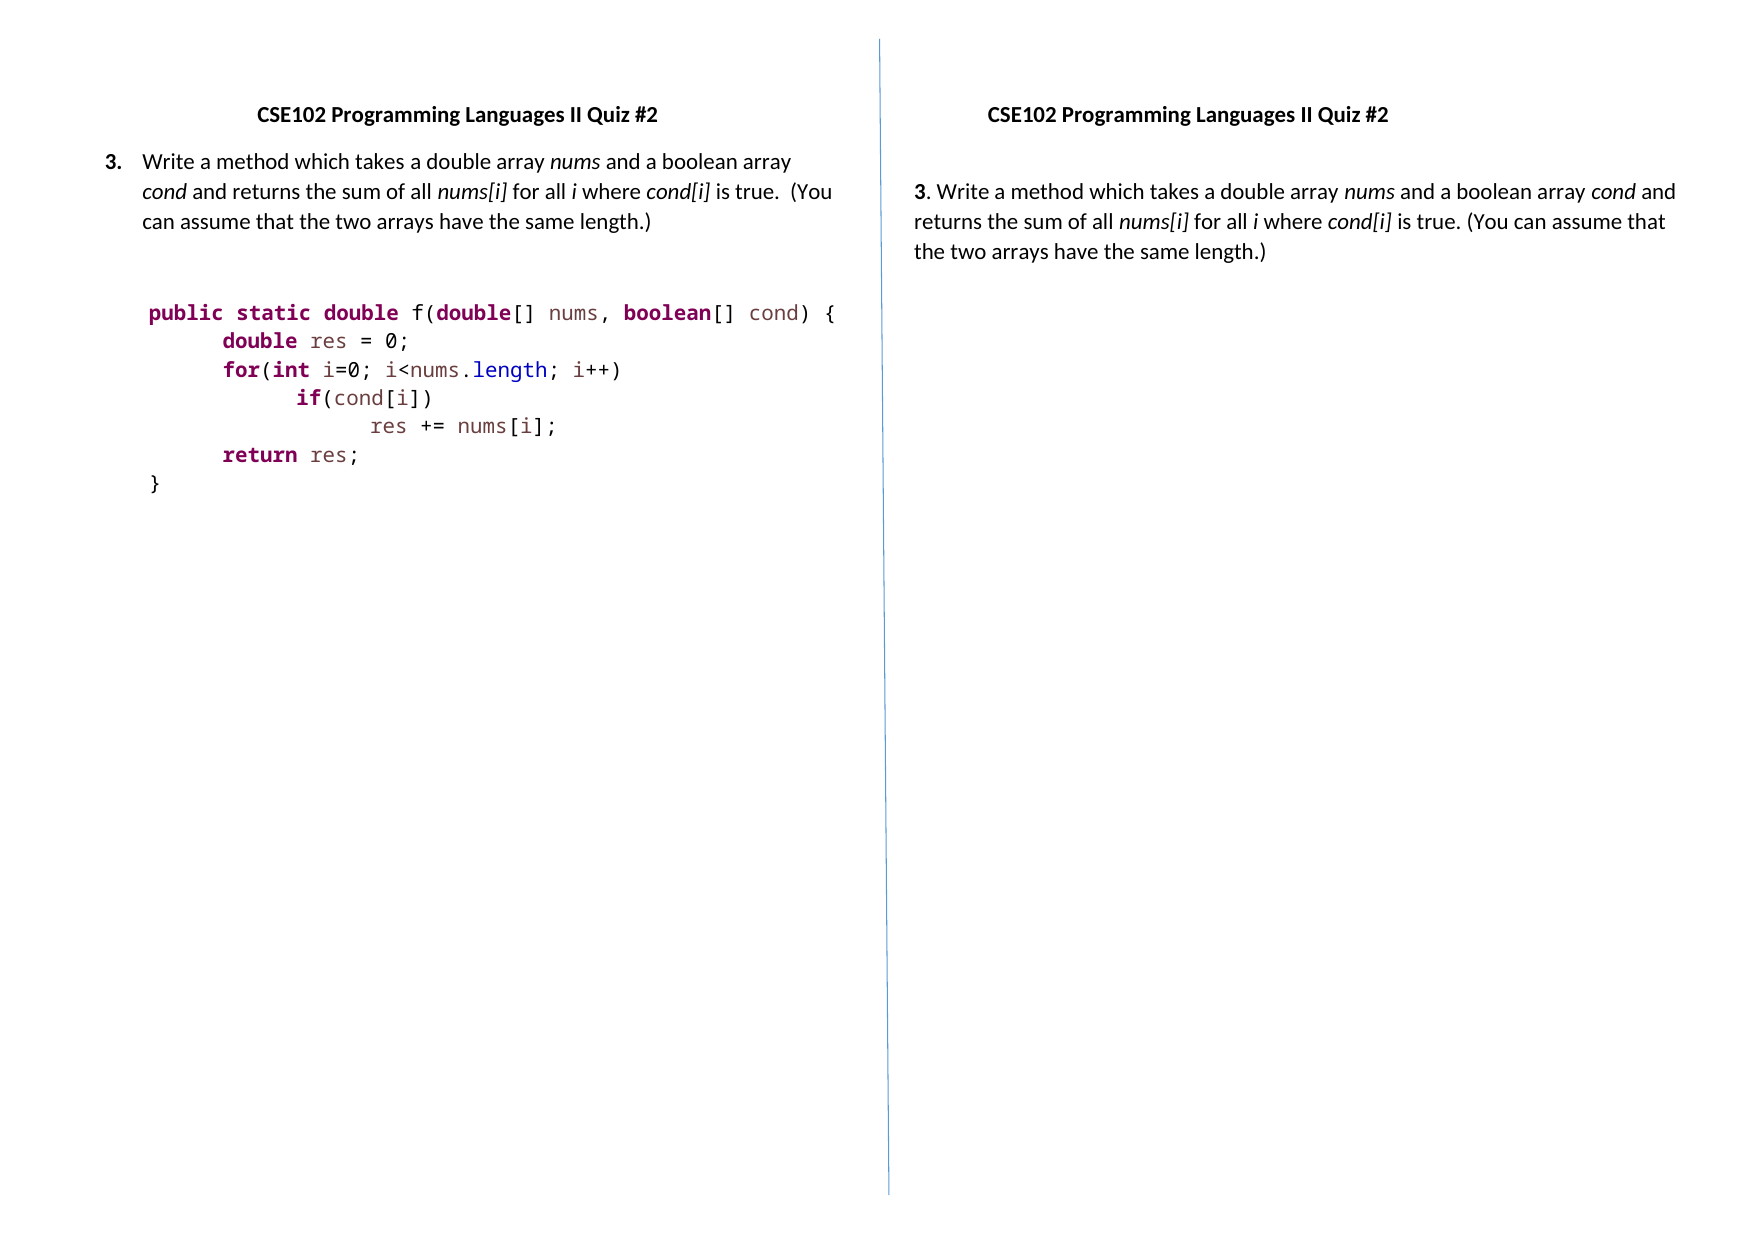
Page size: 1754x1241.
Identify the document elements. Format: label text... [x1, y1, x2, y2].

text public static double f(double[] nums, boolean[] cond) { [75, 298, 840, 326]
text for(int i=0; i<nums.length; i++) [75, 355, 840, 383]
text if(cond[i]) [75, 383, 840, 412]
text 3. Write a method which takes a double array nums and a boolean array cond and returns the sum of all nums[i] for all i where cond[i] is true. (You can assume that the two arrays have the same length.) [914, 177, 1679, 266]
list Write a method which takes a double array nums and a boolean array cond and returns the sum of all nums[i] for all i where cond[i] is true. (You can assume that the two arrays have the same length.) [104, 147, 840, 235]
text double res = 0; [75, 326, 840, 355]
text return res; [75, 440, 840, 468]
text res += nums[i]; [75, 412, 840, 440]
text CSE102 Programming Languages II Quiz #2 [75, 100, 840, 128]
list } CSE102 Programming Languages II Quiz #2 [142, 468, 840, 497]
